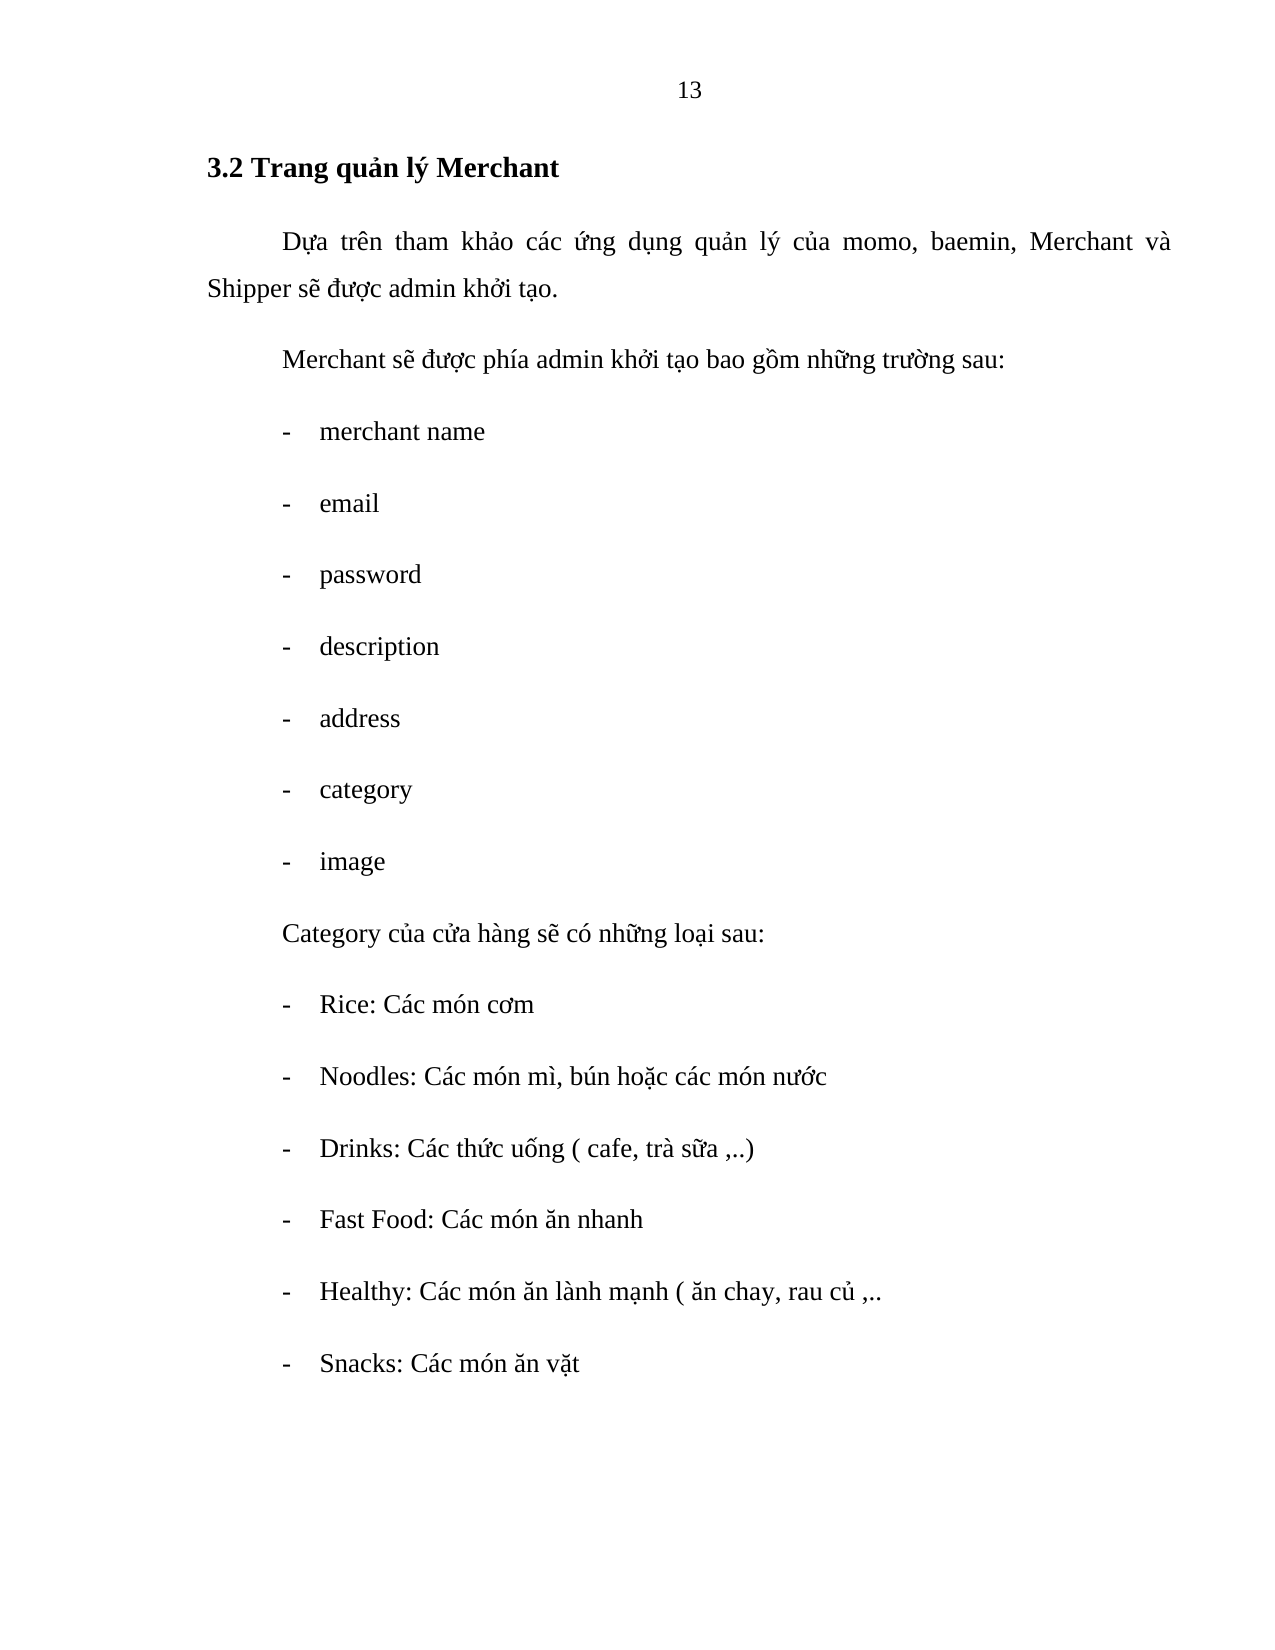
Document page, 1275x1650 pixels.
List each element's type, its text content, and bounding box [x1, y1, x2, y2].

list Fast Food: Các món ăn nhanh [282, 1204, 1172, 1235]
list Healthy: Các món ăn lành mạnh ( ăn chay, rau củ ,.. [282, 1275, 1172, 1306]
list password [282, 559, 1172, 590]
text Category của cửa hàng sẽ có những loại sau: [207, 917, 1172, 948]
list category [282, 774, 1172, 805]
text Dựa trên tham khảo các ứng dụng quản lý của momo, baemin, Merchant và Shipper sẽ được admin khởi tạo. [207, 225, 1172, 303]
list address [282, 702, 1172, 733]
text Merchant sẽ được phía admin khởi tạo bao gồm những trường sau: [207, 344, 1172, 375]
list Snacks: Các món ăn vặt [282, 1347, 1172, 1378]
subtitle 3.2 Trang quản lý Merchant [207, 150, 1172, 183]
list image [282, 845, 1172, 876]
list Noodles: Các món mì, bún hoặc các món nước [282, 1060, 1172, 1091]
list merchant name [282, 415, 1172, 446]
list Rice: Các món cơm [282, 989, 1172, 1020]
list Drinks: Các thức uống ( cafe, trà sữa ,..) [282, 1132, 1172, 1163]
list email [282, 487, 1172, 518]
list description [282, 630, 1172, 661]
